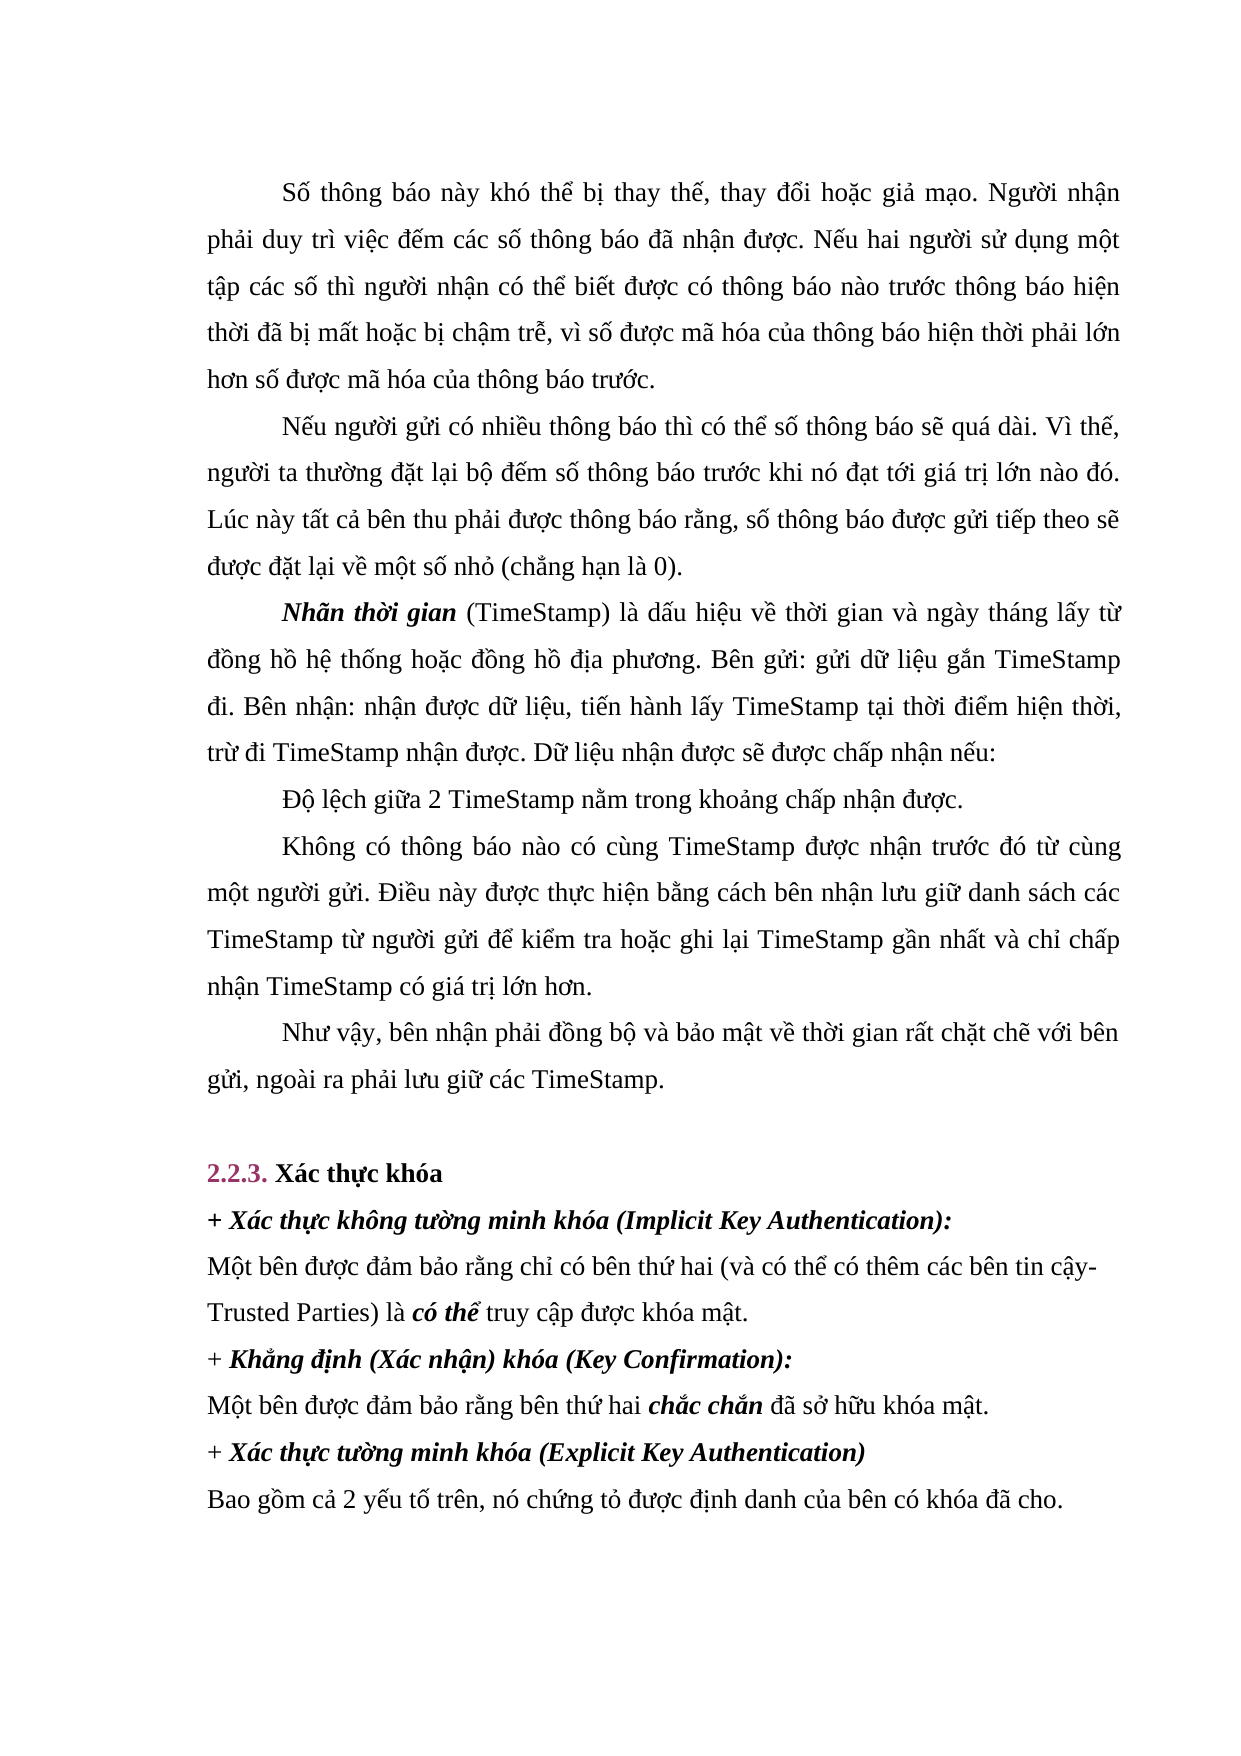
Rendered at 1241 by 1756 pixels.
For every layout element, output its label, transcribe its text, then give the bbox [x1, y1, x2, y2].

subtitle Xác thực khóa [207, 1157, 1146, 1189]
subtitle + Xác thực tường minh khóa (Explicit Key Authentication) [207, 1436, 1146, 1467]
text Bao gồm cả 2 yếu tố trên, nó chứng tỏ được định danh của bên có khóa đã cho. [207, 1483, 1146, 1514]
text Độ lệch giữa 2 TimeStamp nằm trong khoảng chấp nhận được. [282, 783, 1146, 814]
text Nhãn thời gian (TimeStamp) là dấu hiệu về thời gian và ngày tháng lấy từ đồng hồ hệ thống hoặc đồng hồ địa phương. Bên gửi: gửi dữ liệu gắn TimeStamp đi. Bên nhận: nhận được dữ liệu, tiến hành lấy TimeStamp tại thời điểm hiện thời, trừ đi TimeStamp nhận được. Dữ liệu nhận được sẽ được chấp nhận nếu: [207, 596, 1122, 767]
text Một bên được đảm bảo rằng bên thứ hai chắc chắn đã sở hữu khóa mật. [207, 1389, 1146, 1421]
text Như vậy, bên nhận phải đồng bộ và bảo mật về thời gian rất chặt chẽ với bên gửi, ngoài ra phải lưu giữ các TimeStamp. [207, 1017, 1121, 1094]
subtitle + Xác thực không tường minh khóa (Implicit Key Authentication): [207, 1204, 1146, 1235]
text Số thông báo này khó thể bị thay thế, thay đổi hoặc giả mạo. Người nhận phải duy trì việc đếm các số thông báo đã nhận được. Nếu hai người sử dụng một tập các số thì người nhận có thể biết được có thông báo nào trước thông báo hiện thời đã bị mất hoặc bị chậm trễ, vì số được mã hóa của thông báo hiện thời phải lớn hơn số được mã hóa của thông báo trước. [207, 176, 1122, 394]
text Không có thông báo nào có cùng TimeStamp được nhận trước đó từ cùng một người gửi. Điều này được thực hiện bằng cách bên nhận lưu giữ danh sách các TimeStamp từ người gửi để kiểm tra hoặc ghi lại TimeStamp gần nhất và chỉ chấp nhận TimeStamp có giá trị lớn hơn. [207, 830, 1122, 1001]
text Một bên được đảm bảo rằng chỉ có bên thứ hai (và có thể có thêm các bên tin cậy- Trusted Parties) là có thể truy cập được khóa mật. [207, 1250, 1146, 1327]
subtitle + Khẳng định (Xác nhận) khóa (Key Confirmation): [207, 1343, 1146, 1374]
text Nếu người gửi có nhiều thông báo thì có thể số thông báo sẽ quá dài. Vì thế, người ta thường đặt lại bộ đếm số thông báo trước khi nó đạt tới giá trị lớn nào đó. Lúc này tất cả bên thu phải được thông báo rằng, số thông báo được gửi tiếp theo sẽ được đặt lại về một số nhỏ (chẳng hạn là 0). [207, 410, 1122, 581]
